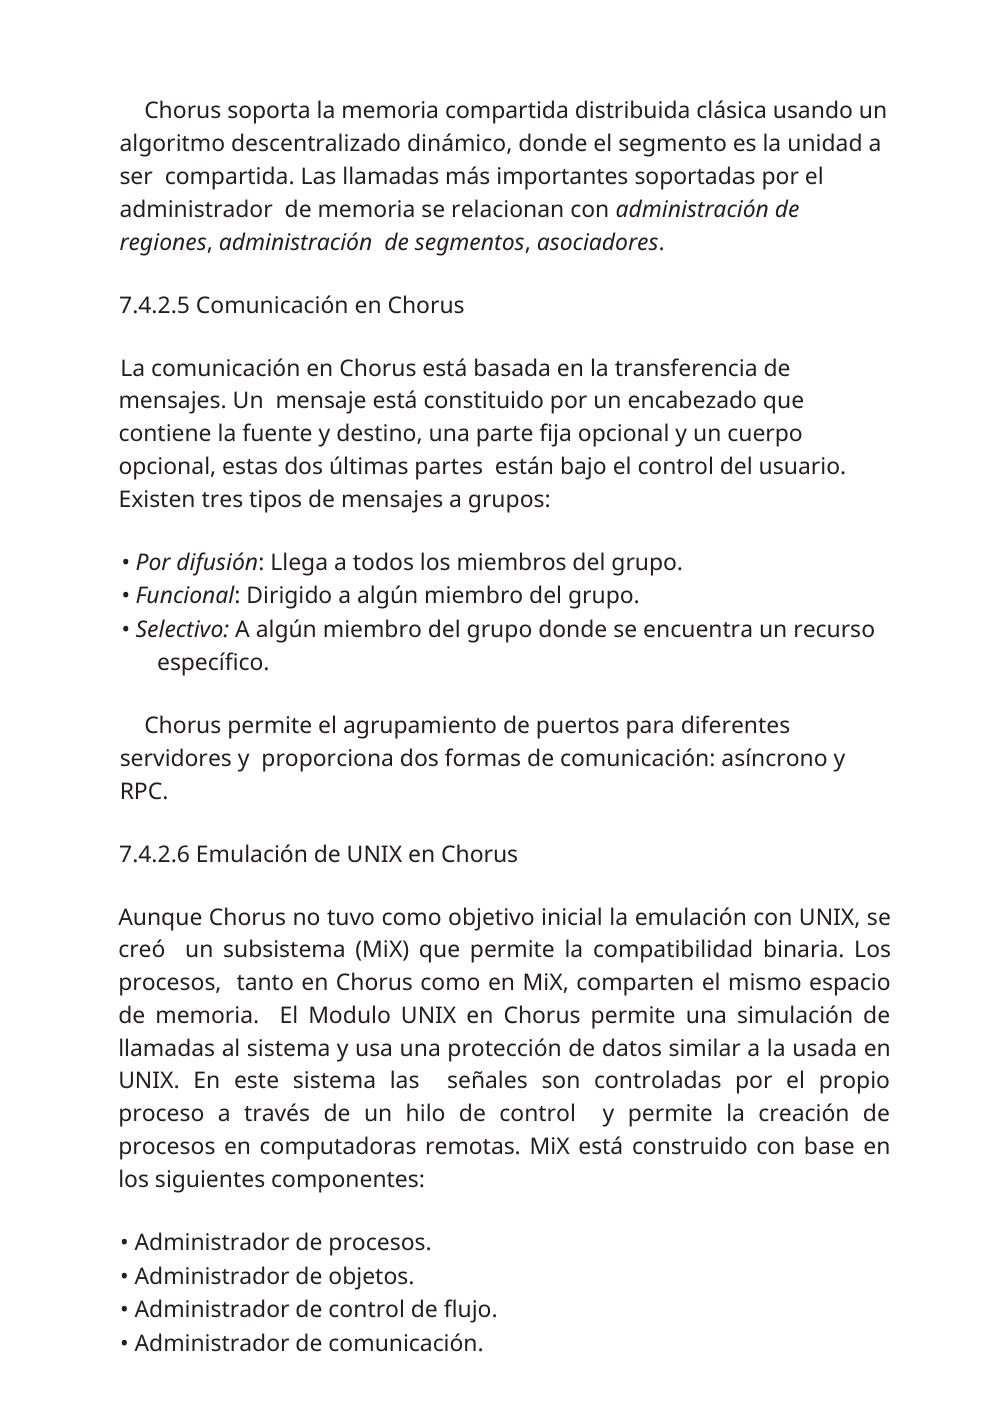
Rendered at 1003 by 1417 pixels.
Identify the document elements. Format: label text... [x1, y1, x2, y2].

text • Administrador de control de flujo. [120, 1293, 912, 1324]
text Chorus soporta la memoria compartida distribuida clásica usando un algoritmo descentralizado dinámico, donde el segmento es la unidad a ser compartida. Las llamadas más importantes soportadas por el administrador de memoria se relacionan con administración de regiones, administración de segmentos, asociadores. [119, 94, 892, 257]
text • Administrador de objetos. [120, 1259, 912, 1291]
text La comunicación en Chorus está basada en la transferencia de mensajes. Un mensaje está constituido por un encabezado que contiene la fuente y destino, una parte fija opcional y un cuerpo opcional, estas dos últimas partes están bajo el control del usuario. Existen tres tipos de mensajes a grupos: [118, 352, 892, 514]
text • Por difusión: Llega a todos los miembros del grupo. [121, 546, 912, 577]
text 7.4.2.6 Emulación de UNIX en Chorus [119, 838, 912, 869]
text Chorus permite el agrupamiento de puertos para diferentes servidores y proporciona dos formas de comunicación: asíncrono y RPC. [119, 709, 892, 806]
text • Selectivo: A algún miembro del grupo donde se encuentra un recurso específico. [121, 613, 892, 677]
text 7.4.2.5 Comunicación en Chorus [119, 289, 912, 320]
text Aunque Chorus no tuvo como objetivo inicial la emulación con UNIX, se creó un subsistema (MiX) que permite la compatibilidad binaria. Los procesos, tanto en Chorus como en MiX, comparten el mismo espacio de memoria. El Modulo UNIX en Chorus permite una simulación de llamadas al sistema y usa una protección de datos similar a la usada en UNIX. En este sistema las señales son controladas por el propio proceso a través de un hilo de control y permite la creación de procesos en computadoras remotas. MiX está construido con base en los siguientes componentes: [118, 900, 892, 1194]
text • Administrador de procesos. [120, 1226, 912, 1257]
text • Funcional: Dirigido a algún miembro del grupo. [121, 579, 912, 611]
text • Administrador de comunicación. [120, 1327, 912, 1358]
